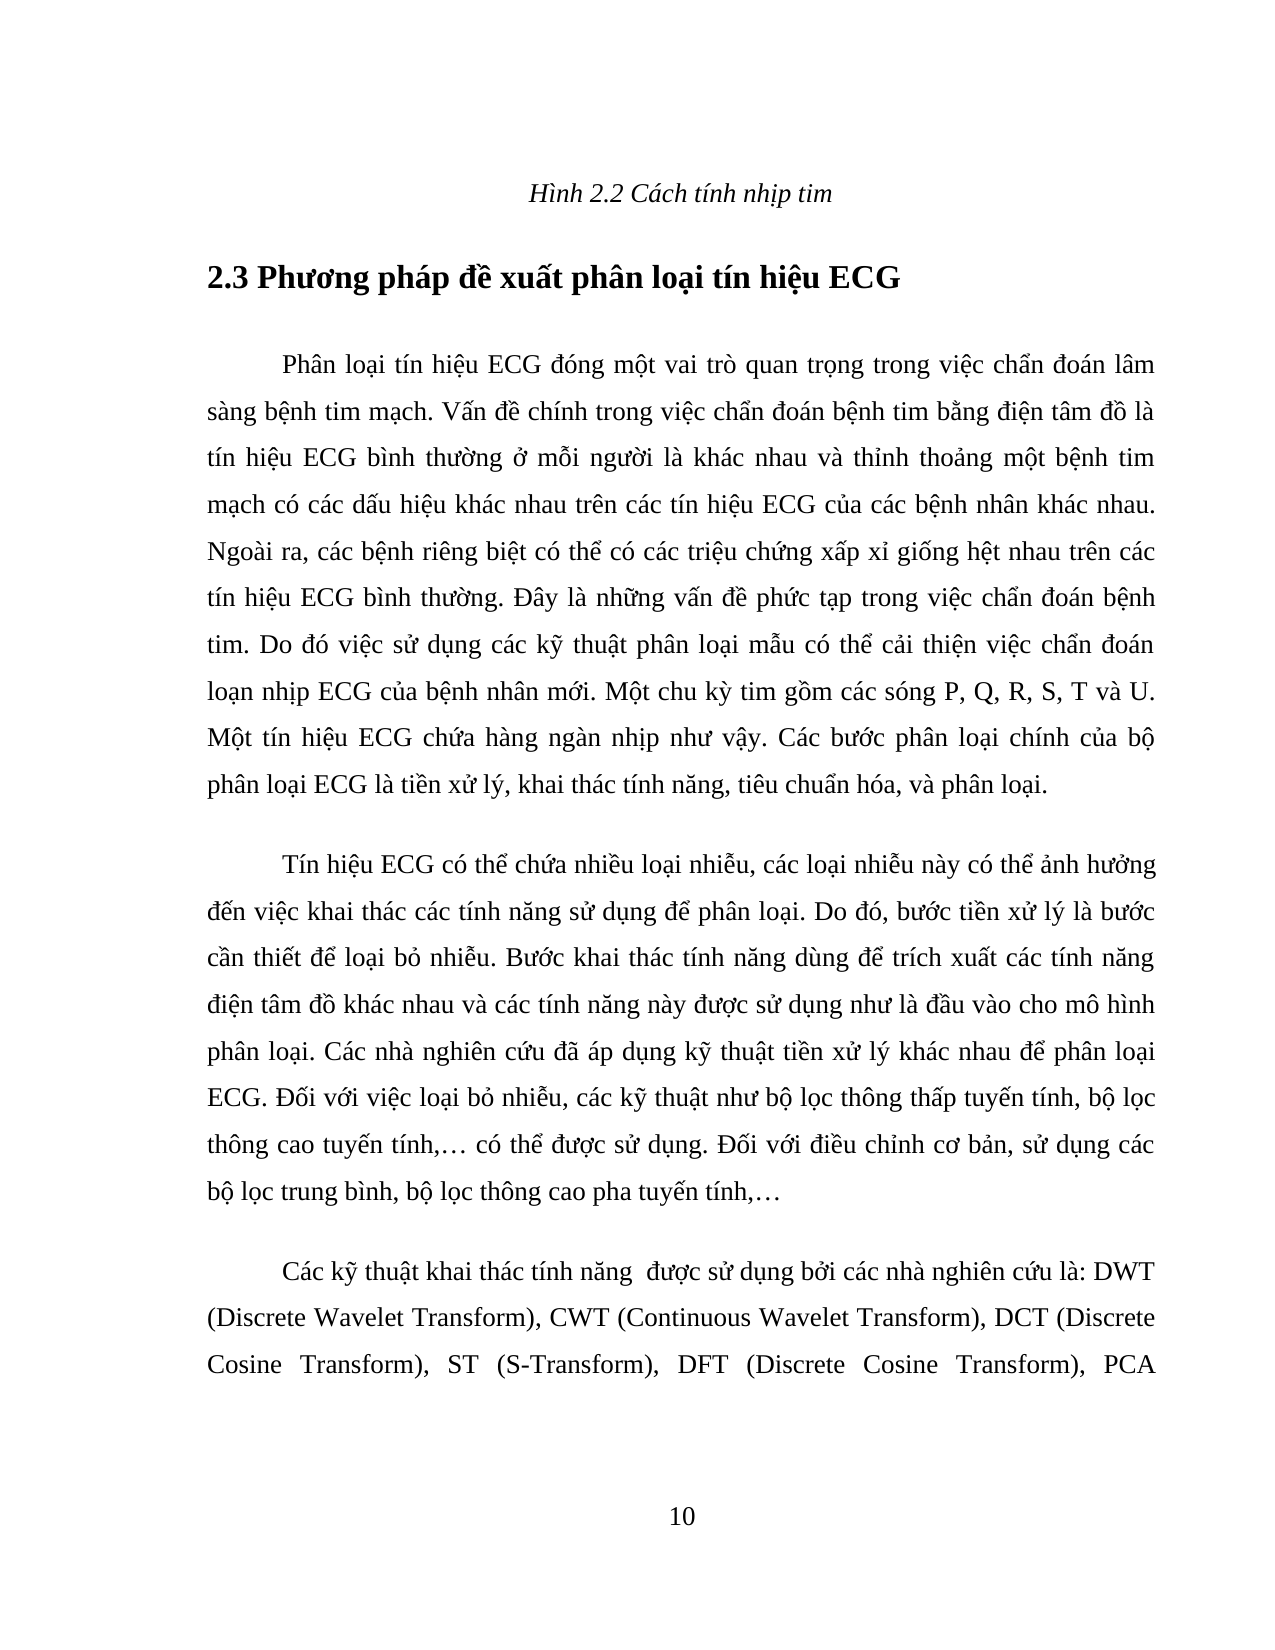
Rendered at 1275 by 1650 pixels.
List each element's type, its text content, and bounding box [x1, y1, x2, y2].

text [207, 1255, 1157, 1379]
list Hình 2.2 Cách tính nhịp tim [207, 177, 1157, 208]
text Phân loại tín hiệu ECG đóng một vai trò quan trọng trong việc chẩn đoán lâm sàng bệnh tim mạch. Vấn đề chính trong việc chẩn đoán bệnh tim bằng điện tâm đồ là tín hiệu ECG bình thường ở mỗi người là khác nhau và thỉnh thoảng một bệnh tim mạch có các dấu hiệu khác nhau trên các tín hiệu ECG của các bệnh nhân khác nhau. Ngoài ra, các bệnh riêng biệt có thể có các triệu chứng xấp xỉ giống hệt nhau trên các tín hiệu ECG bình thường. Đây là những vấn đề phức tạp trong việc chẩn đoán bệnh tim. Do đó việc sử dụng các kỹ thuật phân loại mẫu có thể cải thiện việc chẩn đoán loạn nhịp ECG của bệnh nhân mới. Một chu kỳ tim gồm các sóng P, Q, R, S, T và U. Một tín hiệu ECG chứa hàng ngàn nhịp như vậy. Các bước phân loại chính của bộ phân loại ECG là tiền xử lý, khai thác tính năng, tiêu chuẩn hóa, và phân loại. [207, 348, 1157, 799]
text Tín hiệu ECG có thể chứa nhiều loại nhiễu, các loại nhiễu này có thể ảnh hưởng đến việc khai thác các tính năng sử dụng để phân loại. Do đó, bước tiền xử lý là bước cần thiết để loại bỏ nhiễu. Bước khai thác tính năng dùng để trích xuất các tính năng điện tâm đồ khác nhau và các tính năng này được sử dụng như là đầu vào cho mô hình phân loại. Các nhà nghiên cứu đã áp dụng kỹ thuật tiền xử lý khác nhau để phân loại ECG. Đối với việc loại bỏ nhiễu, các kỹ thuật như bộ lọc thông thấp tuyến tính, bộ lọc thông cao tuyến tính,… có thể được sử dụng. Đối với điều chỉnh cơ bản, sử dụng các bộ lọc trung bình, bộ lọc thông cao pha tuyến tính,… [207, 848, 1157, 1206]
subtitle 2.3 Phương pháp đề xuất phân loại tín hiệu ECG [207, 257, 1157, 296]
